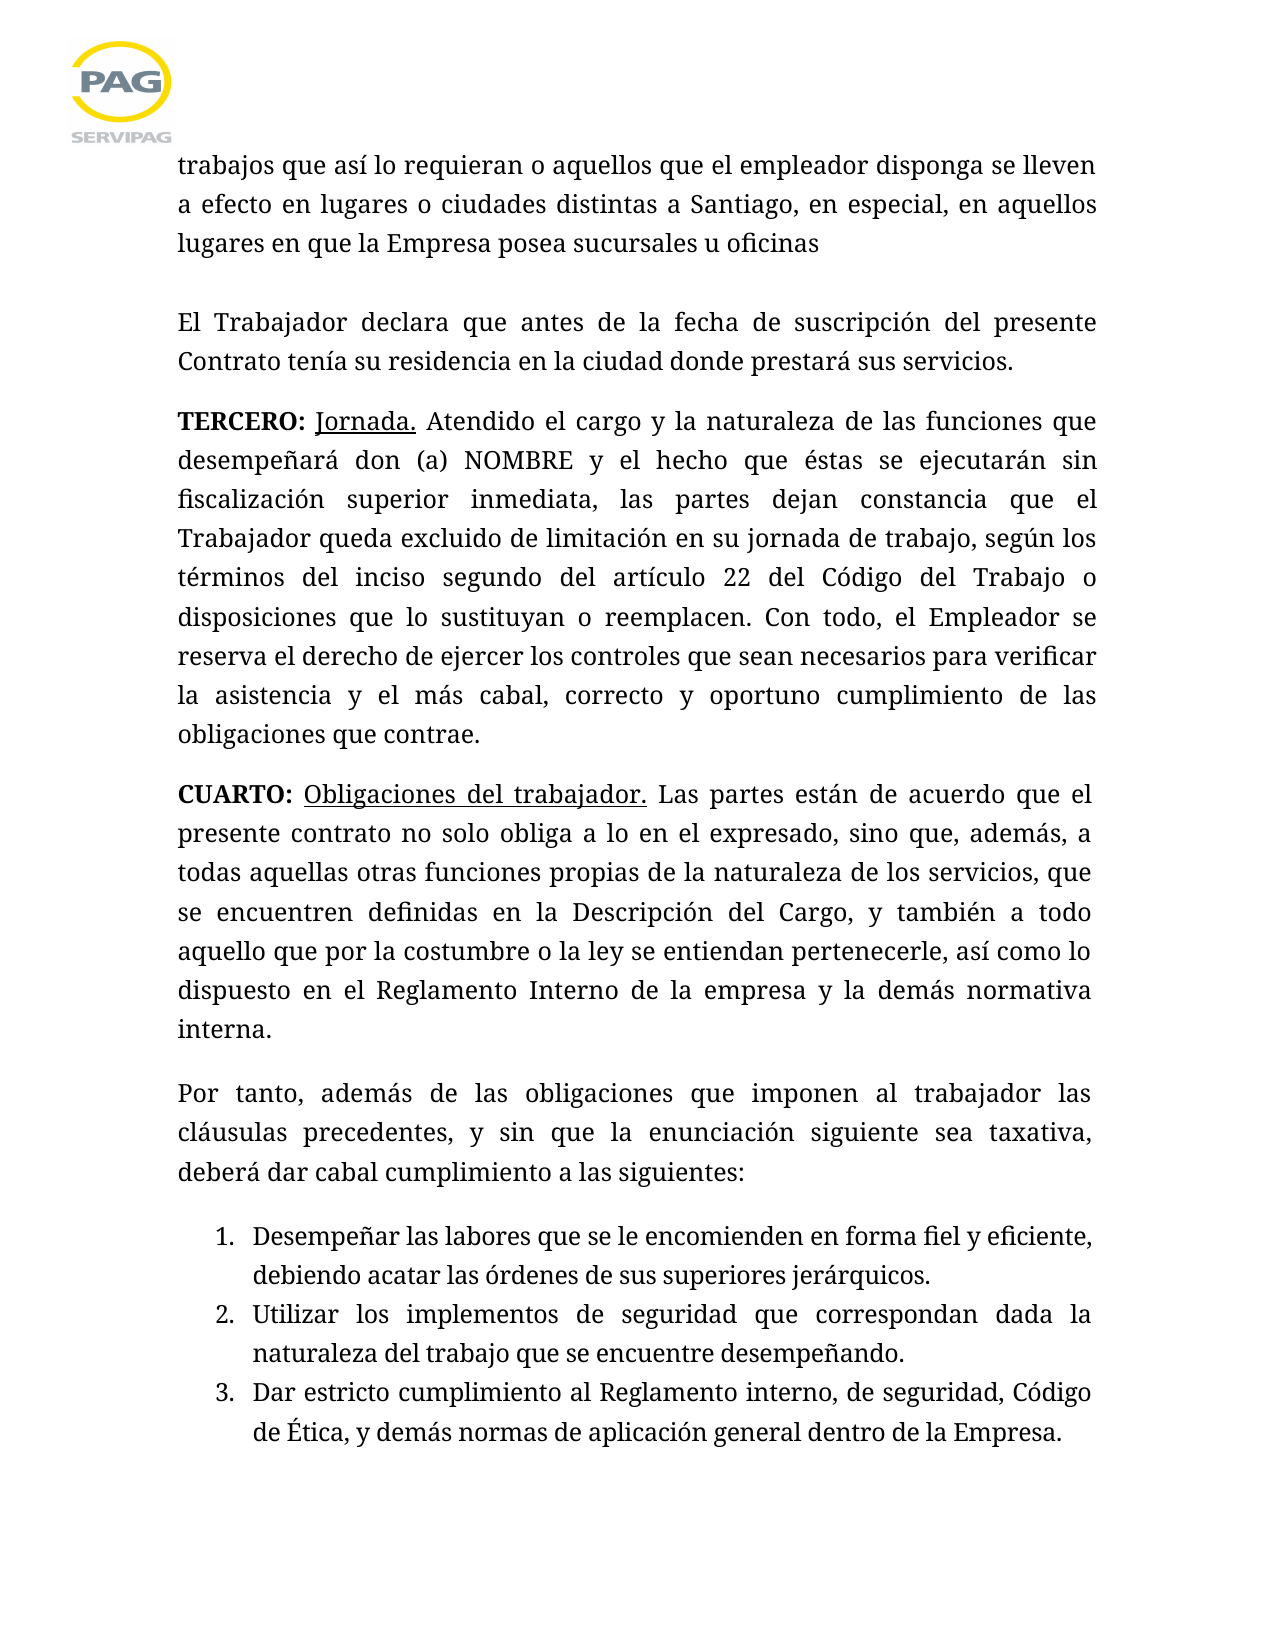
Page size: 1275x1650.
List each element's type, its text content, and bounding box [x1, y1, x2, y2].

picture [65, 37, 178, 148]
list Desempeñar las labores que se le encomienden en forma fiel y eficiente, debiendo acatar las órdenes de sus superiores jerárquicos. [215, 1218, 1093, 1292]
list Dar estricto cumplimiento al Reglamento interno, de seguridad, Código de Ética, y demás normas de aplicación general dentro de la Empresa. [215, 1375, 1093, 1448]
text Por tanto, además de las obligaciones que imponen al trabajador las cláusulas precedentes, y sin que la enunciación siguiente sea taxativa, deberá dar cabal cumplimiento a las siguientes: [177, 1076, 1093, 1188]
list Utilizar los implementos de seguridad que correspondan dada la naturaleza del trabajo que se encuentre desempeñando. [215, 1297, 1093, 1370]
text El Trabajador declara que antes de la fecha de suscripción del presente Contrato tenía su residencia en la ciudad donde prestará sus servicios. [177, 304, 1098, 377]
list TERCERO: Jornada. Atendido el cargo y la naturaleza de las funciones que desempeñará don (a) NOMBRE y el hecho que éstas se ejecutarán sin fiscalización superior inmediata, las partes dejan constancia que el Trabajador queda excluido de limitación en su jornada de trabajo, según los términos del inciso segundo del artículo 22 del Código del Trabajo o disposiciones que lo sustituyan o reemplacen. Con todo, el Empleador se reserva el derecho de ejercer los controles que sean necesarios para verificar la asistencia y el más cabal, correcto y oportuno cumplimiento de las obligaciones que contrae. [177, 403, 1098, 751]
text CUARTO: Obligaciones del trabajador. Las partes están de acuerdo que el presente contrato no solo obliga a lo en el expresado, sino que, además, a todas aquellas otras funciones propias de la naturaleza de los servicios, que se encuentren definidas en la Descripción del Cargo, y también a todo aquello que por la costumbre o la ley se entiendan pertenecerle, así como lo dispuesto en el Reglamento Interno de la empresa y la demás normativa interna. [177, 777, 1093, 1046]
